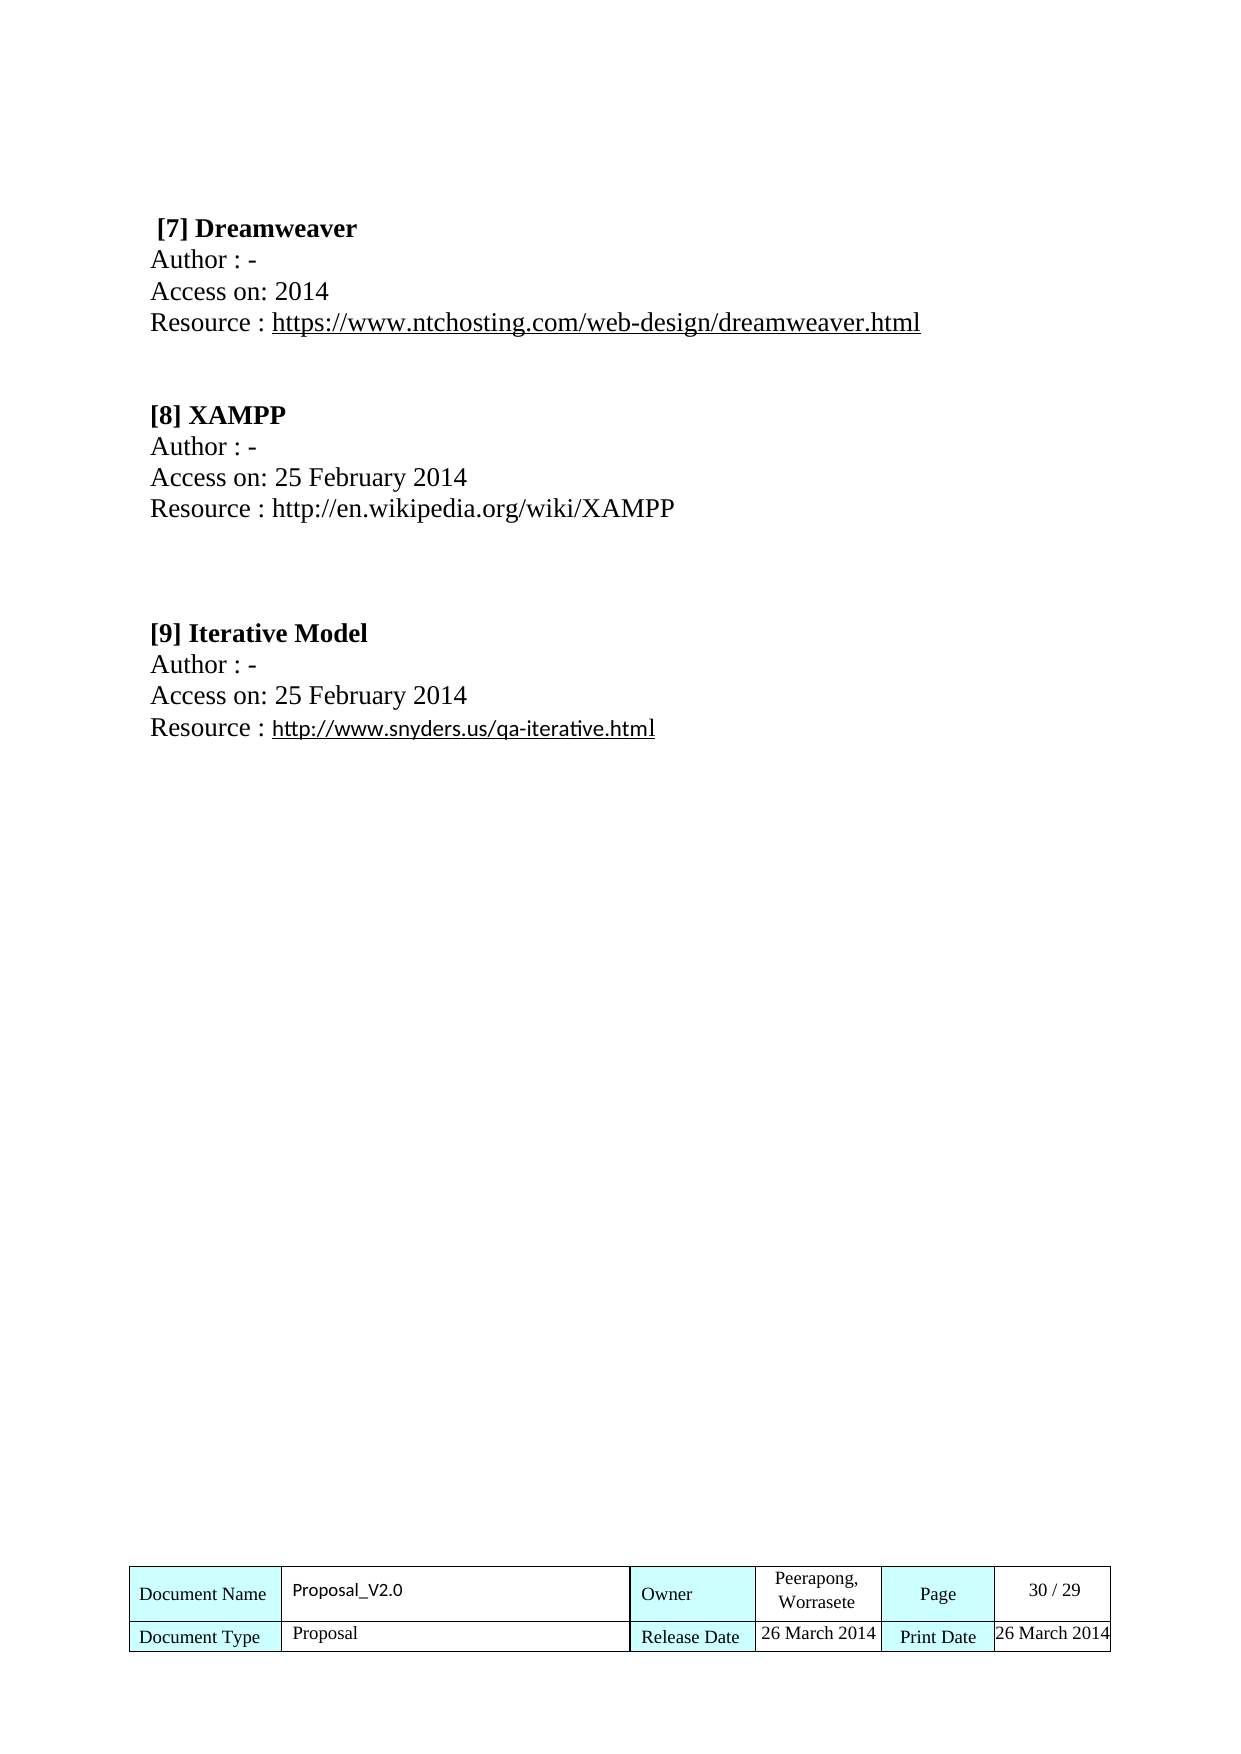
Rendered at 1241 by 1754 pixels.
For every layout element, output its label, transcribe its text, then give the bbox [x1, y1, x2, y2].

text Resource : http://www.snyders.us/qa-iterative.html [150, 711, 1090, 742]
text [9] Iterative Model [150, 617, 1090, 648]
text Author : - [150, 648, 1090, 679]
text Access on: 25 February 2014 [150, 461, 1090, 493]
text Author : - [150, 430, 1090, 461]
text Author : - [150, 243, 1090, 274]
text [7] Dreamweaver [150, 212, 1090, 243]
text Access on: 25 February 2014 [150, 679, 1090, 711]
text [8] XAMPP [150, 399, 1090, 430]
text Resource : http://en.wikipedia.org/wiki/XAMPP [150, 493, 1090, 524]
text Access on: 2014 [150, 274, 1090, 306]
text Resource : https://www.ntchosting.com/web-design/dreamweaver.html [150, 306, 1090, 337]
